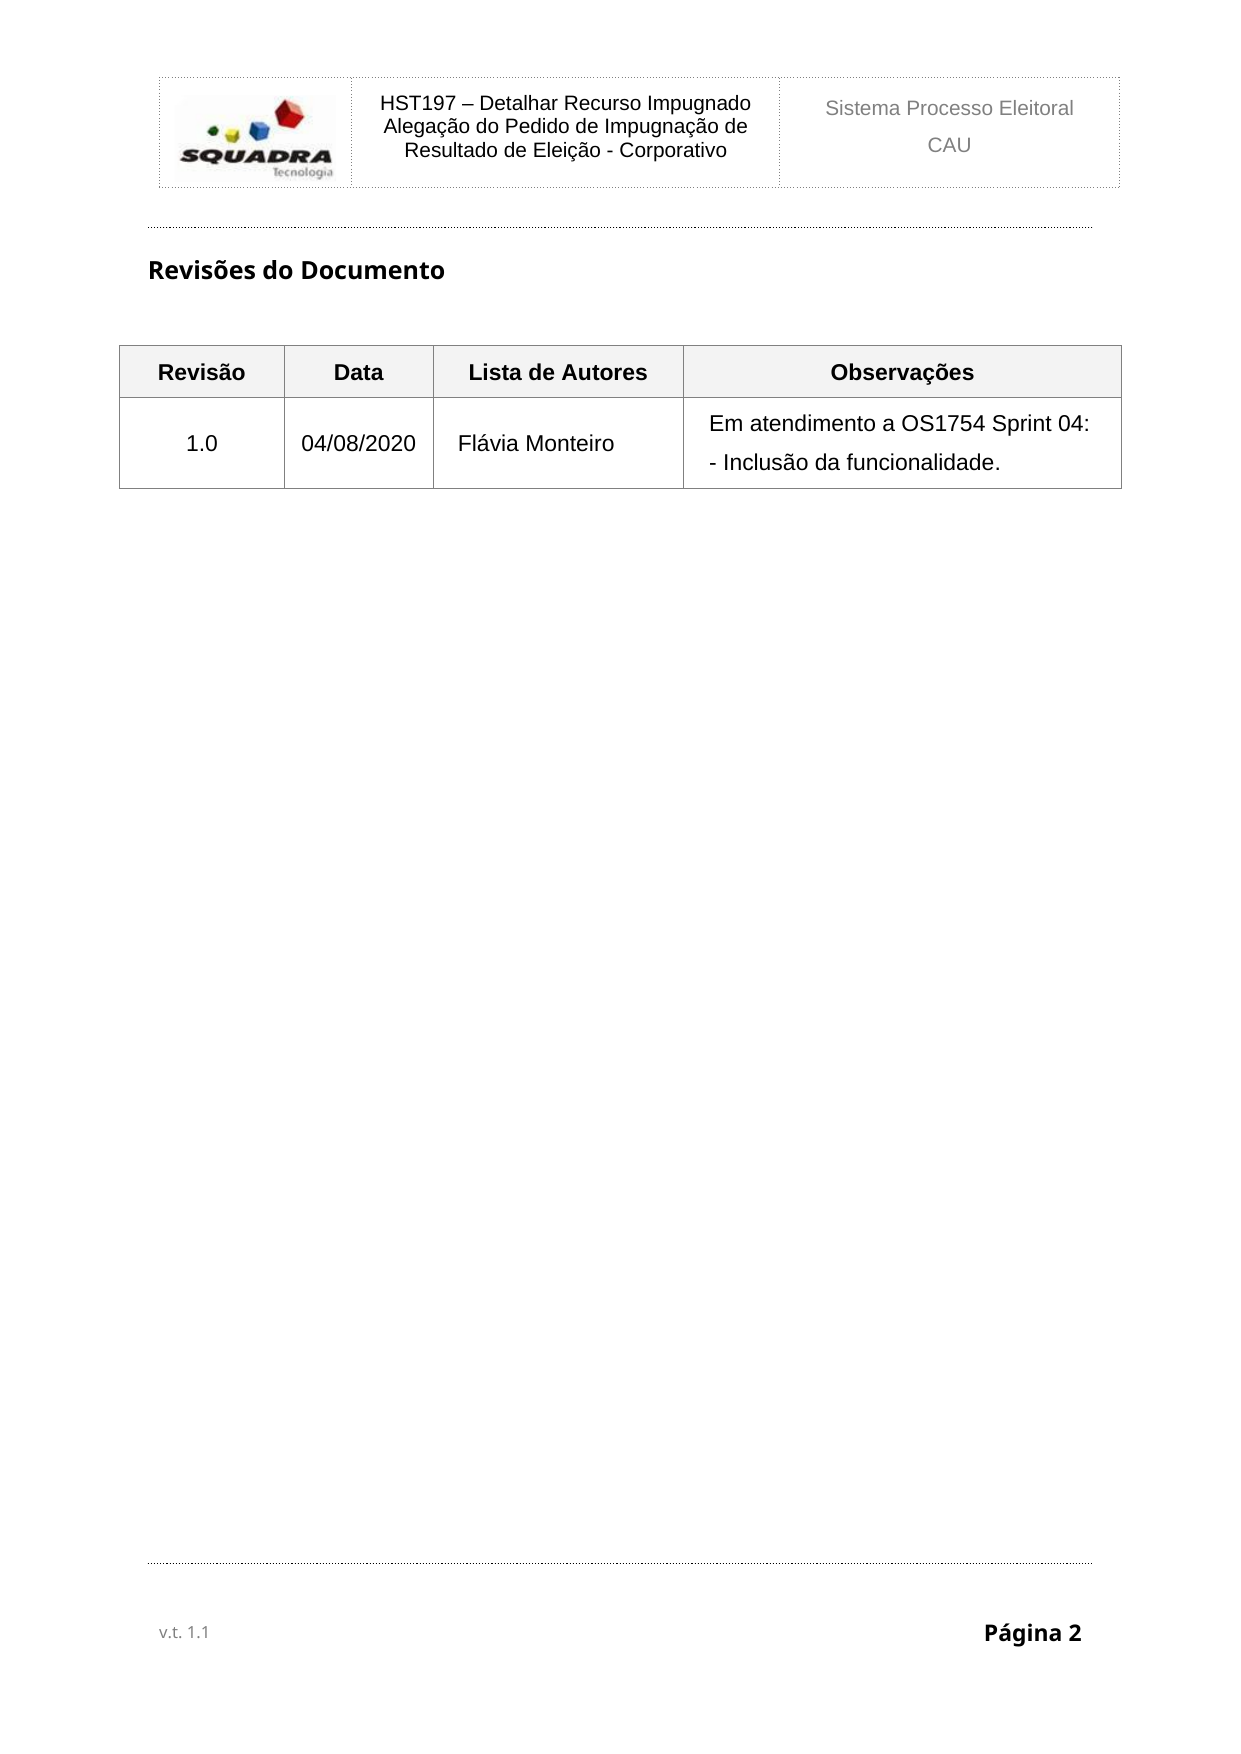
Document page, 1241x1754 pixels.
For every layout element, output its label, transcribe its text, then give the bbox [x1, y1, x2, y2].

table_cell 1.0 [120, 398, 284, 488]
table_cell Em atendimento a OS1754 Sprint 04: - Inclusão da funcionalidade. [684, 398, 1121, 488]
text Revisões do Documento [148, 252, 1092, 286]
table_cell Flávia Monteiro [434, 398, 683, 488]
table_header Observações [684, 346, 1121, 397]
table_header Revisão [120, 346, 284, 397]
picture [174, 95, 337, 182]
table_cell 04/08/2020 [285, 398, 433, 488]
table_header Data [285, 346, 433, 397]
table_header Lista de Autores [434, 346, 683, 397]
